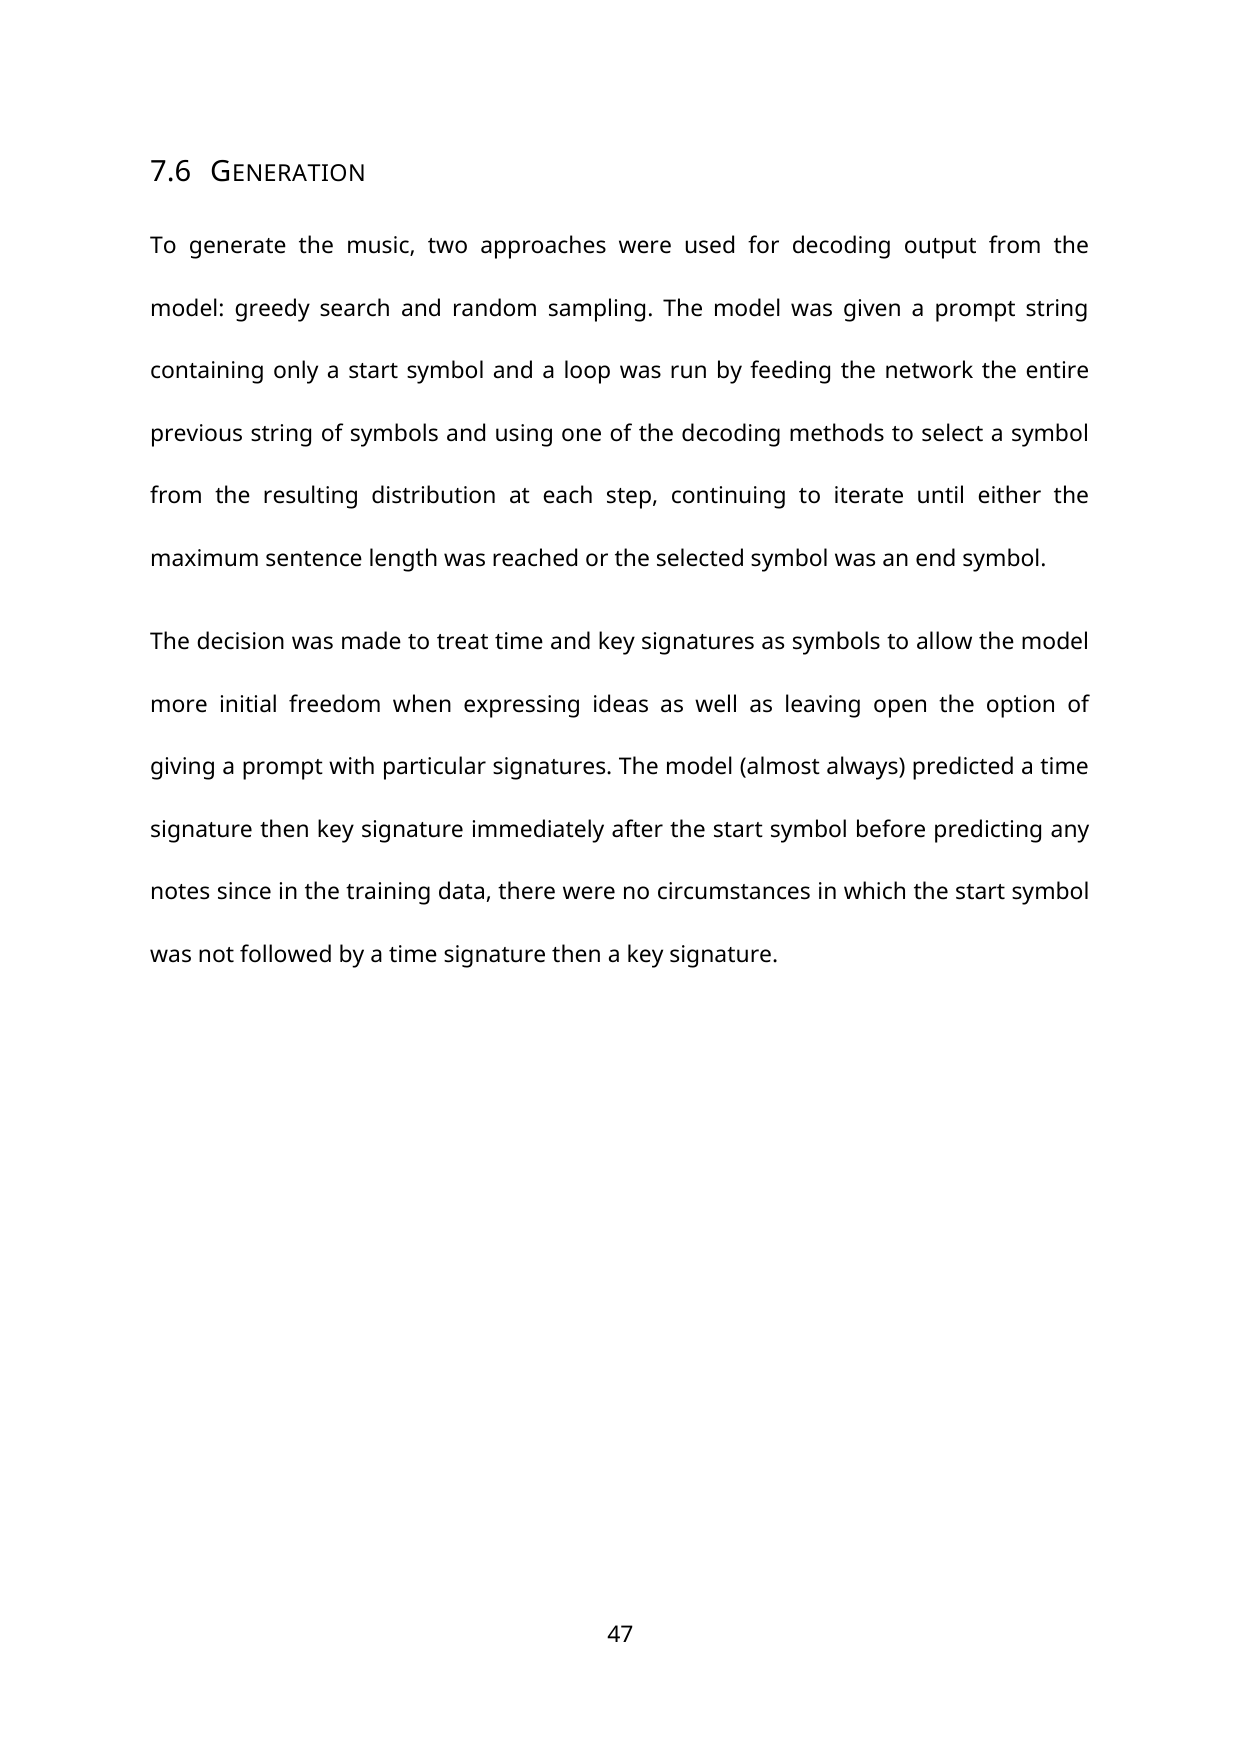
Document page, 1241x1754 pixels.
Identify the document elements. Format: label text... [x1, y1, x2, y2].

text To generate the music, two approaches were used for decoding output from the model: greedy search and random sampling. The model was given a prompt string containing only a start symbol and a loop was run by feeding the network the entire previous string of symbols and using one of the decoding methods to select a symbol from the resulting distribution at each step, continuing to iterate until either the maximum sentence length was reached or the selected symbol was an end symbol. [150, 229, 1090, 573]
text The decision was made to treat time and key signatures as symbols to allow the model more initial freedom when expressing ideas as well as leaving open the option of giving a prompt with particular signatures. The model (almost always) predicted a time signature then key signature immediately after the start symbol before predicting any notes since in the training data, there were no circumstances in which the start symbol was not followed by a time signature then a key signature. [150, 625, 1090, 969]
subtitle Generation [150, 150, 1090, 190]
